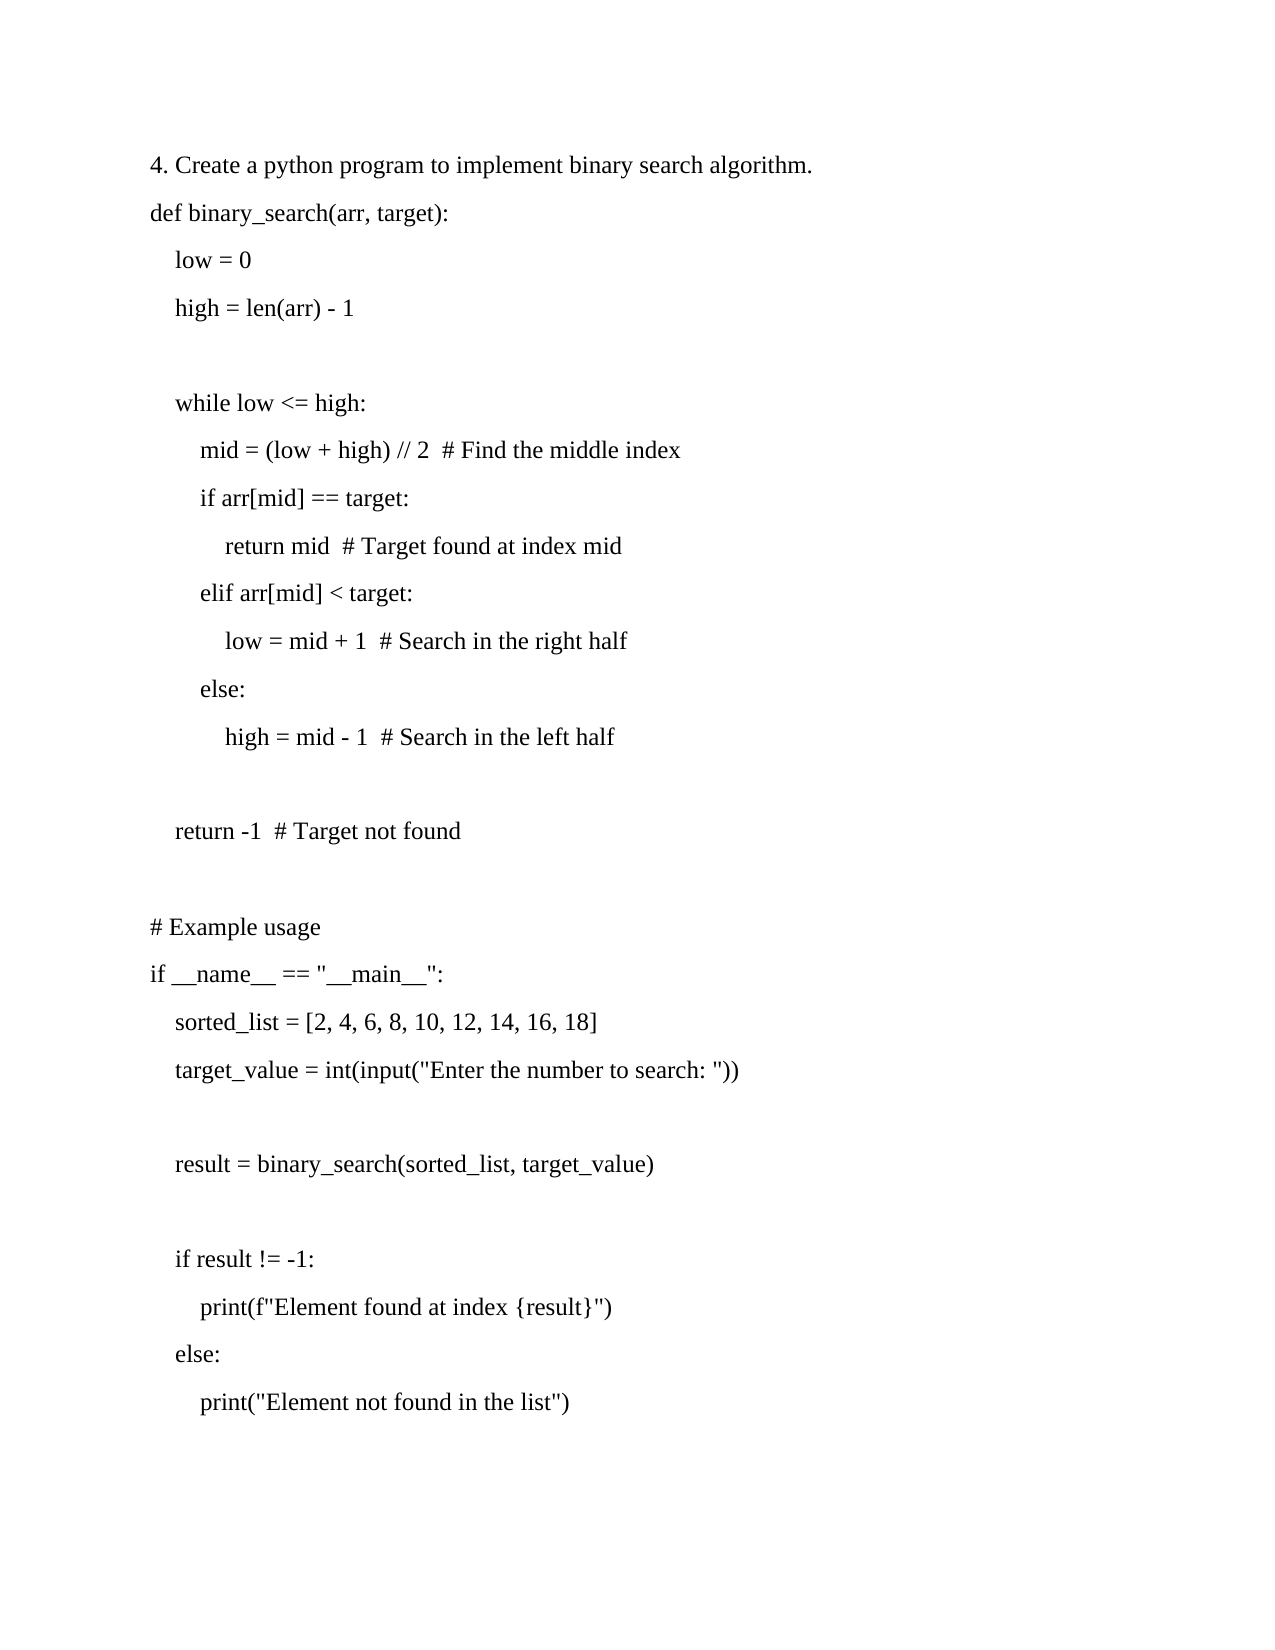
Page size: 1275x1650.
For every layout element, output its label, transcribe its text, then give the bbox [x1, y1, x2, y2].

text return -1 # Target not found [150, 816, 1125, 845]
text low = mid + 1 # Search in the right half [150, 626, 1125, 655]
text else: [150, 1339, 1125, 1368]
text mid = (low + high) // 2 # Find the middle index [150, 435, 1125, 464]
text if __name__ == "__main__": [150, 959, 1125, 988]
text else: [150, 674, 1125, 703]
text while low <= high: [150, 388, 1125, 416]
text print("Element not found in the list") [150, 1387, 1125, 1416]
text elif arr[mid] < target: [150, 578, 1125, 607]
text low = 0 [150, 245, 1125, 274]
text result = binary_search(sorted_list, target_value) [150, 1149, 1125, 1178]
text target_value = int(input("Enter the number to search: ")) [150, 1055, 1125, 1083]
text if arr[mid] == target: [150, 483, 1125, 512]
text if result != -1: [150, 1244, 1125, 1273]
text def binary_search(arr, target): [150, 198, 1125, 226]
text return mid # Target found at index mid [150, 531, 1125, 559]
text sorted_list = [2, 4, 6, 8, 10, 12, 14, 16, 18] [150, 1007, 1125, 1036]
text print(f"Element found at index {result}") [150, 1292, 1125, 1320]
text 4. Create a python program to implement binary search algorithm. [150, 150, 1125, 179]
text # Example usage [150, 912, 1125, 940]
text high = len(arr) - 1 [150, 293, 1125, 322]
text high = mid - 1 # Search in the left half [150, 722, 1125, 750]
